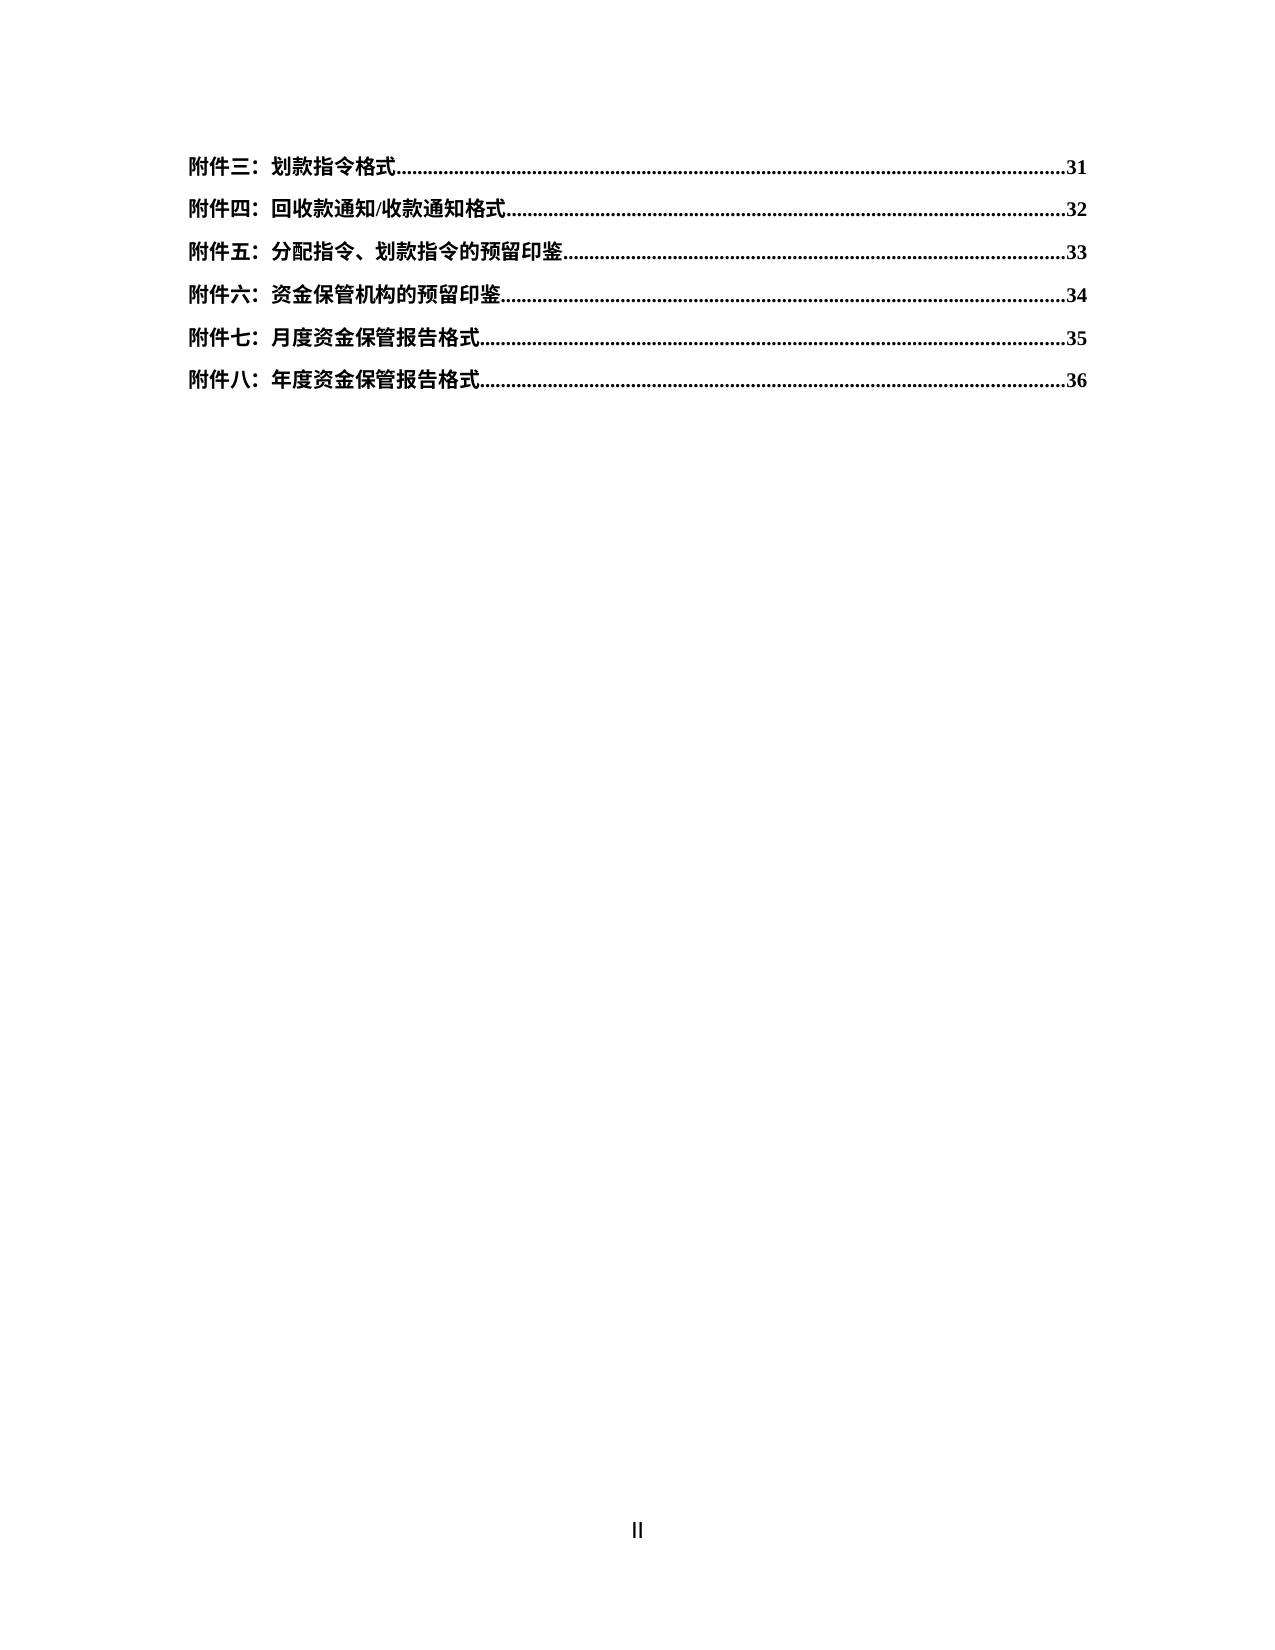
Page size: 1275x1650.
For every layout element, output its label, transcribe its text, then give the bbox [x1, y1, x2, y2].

text 附件六：资金保管机构的预留印鉴 34 [187, 278, 1087, 308]
text 附件四：回收款通知/收款通知格式 32 [187, 193, 1087, 223]
text 附件七：月度资金保管报告格式 35 [187, 321, 1087, 351]
text 附件八：年度资金保管报告格式 36 [187, 363, 1087, 394]
text 附件五：分配指令、划款指令的预留印鉴 33 [187, 235, 1087, 266]
text 附件三：划款指令格式 31 [187, 150, 1087, 180]
